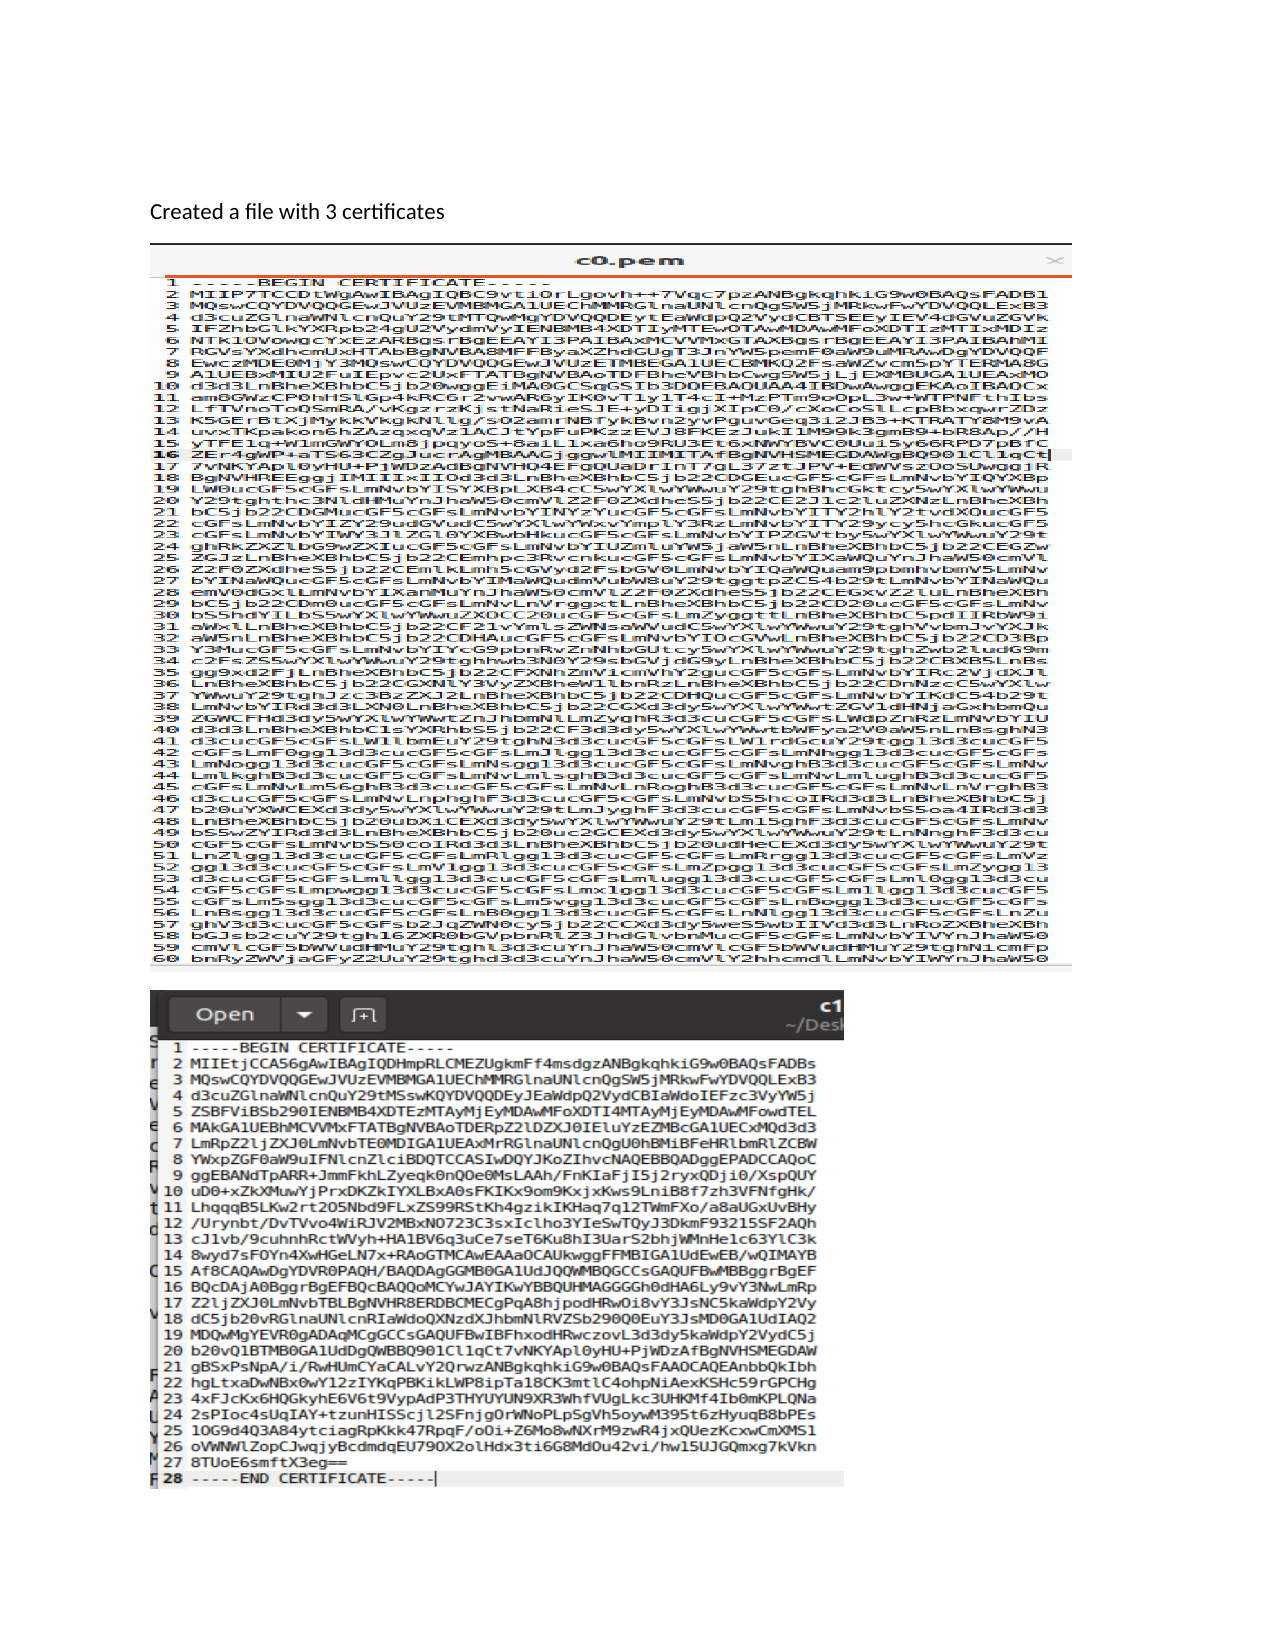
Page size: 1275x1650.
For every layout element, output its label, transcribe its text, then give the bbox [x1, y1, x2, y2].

text Created a file with 3 certificates [150, 197, 1125, 225]
picture [150, 990, 844, 1489]
picture [150, 243, 1072, 972]
